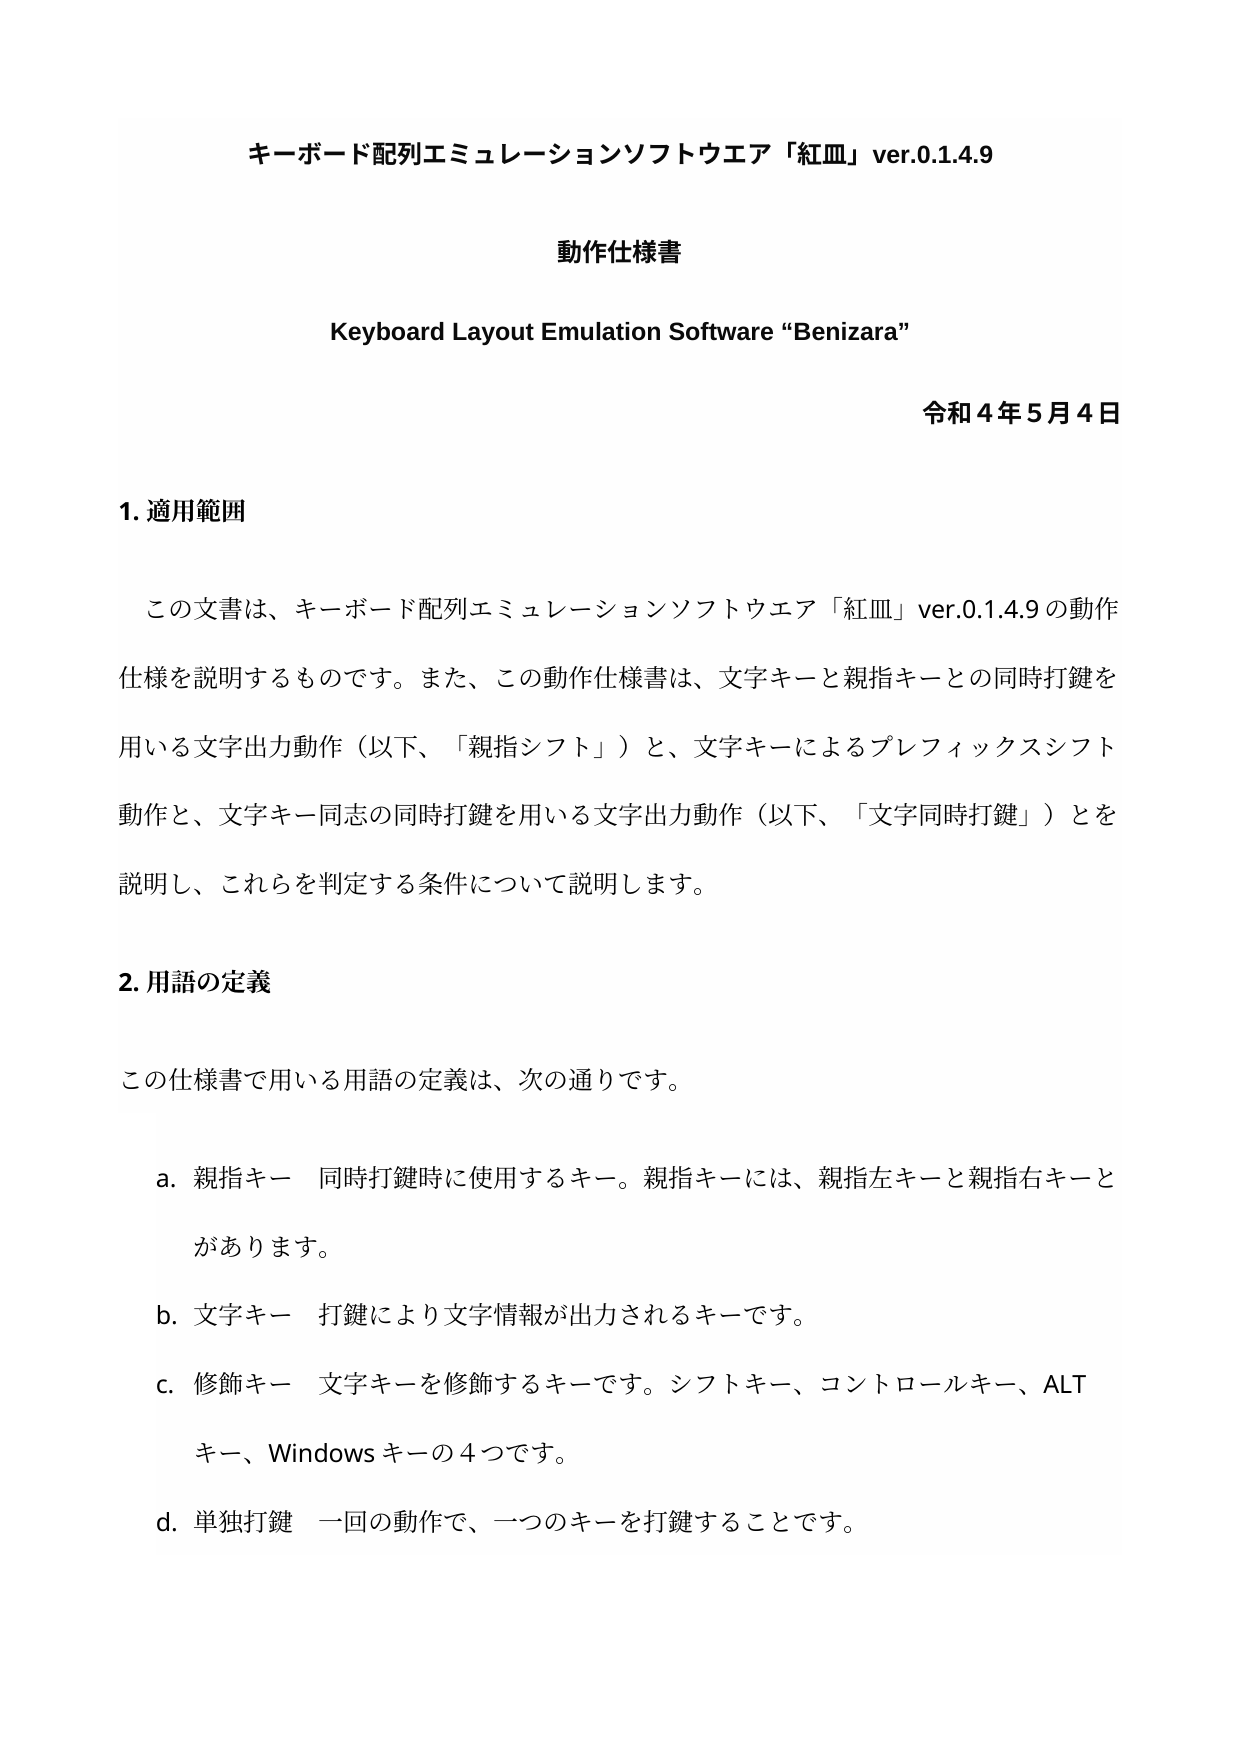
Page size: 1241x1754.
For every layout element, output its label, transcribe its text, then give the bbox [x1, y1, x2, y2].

list 親指キー 同時打鍵時に使用するキー。親指キーには、親指左キーと親指右キーとがあります。 [156, 1142, 1122, 1280]
text 動作仕様書 [118, 216, 1122, 285]
text Keyboard Layout Emulation Software “Benizara” [118, 314, 1122, 348]
list 修飾キー 文字キーを修飾するキーです。シフトキー、コントロールキー、ALTキー、Windowsキーの４つです。 [156, 1348, 1122, 1486]
text 1. 適用範囲 [118, 476, 1122, 544]
text キーボード配列エミュレーションソフトウエア「紅皿」ver.0.1.4.9 [118, 118, 1122, 187]
text 令和４年５月４日 [118, 378, 1122, 446]
list 単独打鍵 一回の動作で、一つのキーを打鍵することです。 [156, 1486, 1122, 1555]
text この文書は、キーボード配列エミュレーションソフトウエア「紅皿」ver.0.1.4.9の動作仕様を説明するものです。また、この動作仕様書は、文字キーと親指キーとの同時打鍵を用いる文字出力動作（以下、「親指シフト」）と、文字キーによるプレフィックスシフト動作と、文字キー同志の同時打鍵を用いる文字出力動作（以下、「文字同時打鍵」）とを説明し、これらを判定する条件について説明します。 [118, 573, 1122, 917]
text 2. 用語の定義 [118, 946, 1122, 1015]
list 文字キー 打鍵により文字情報が出力されるキーです。 [156, 1280, 1122, 1348]
text この仕様書で用いる用語の定義は、次の通りです。 [118, 1044, 1122, 1113]
